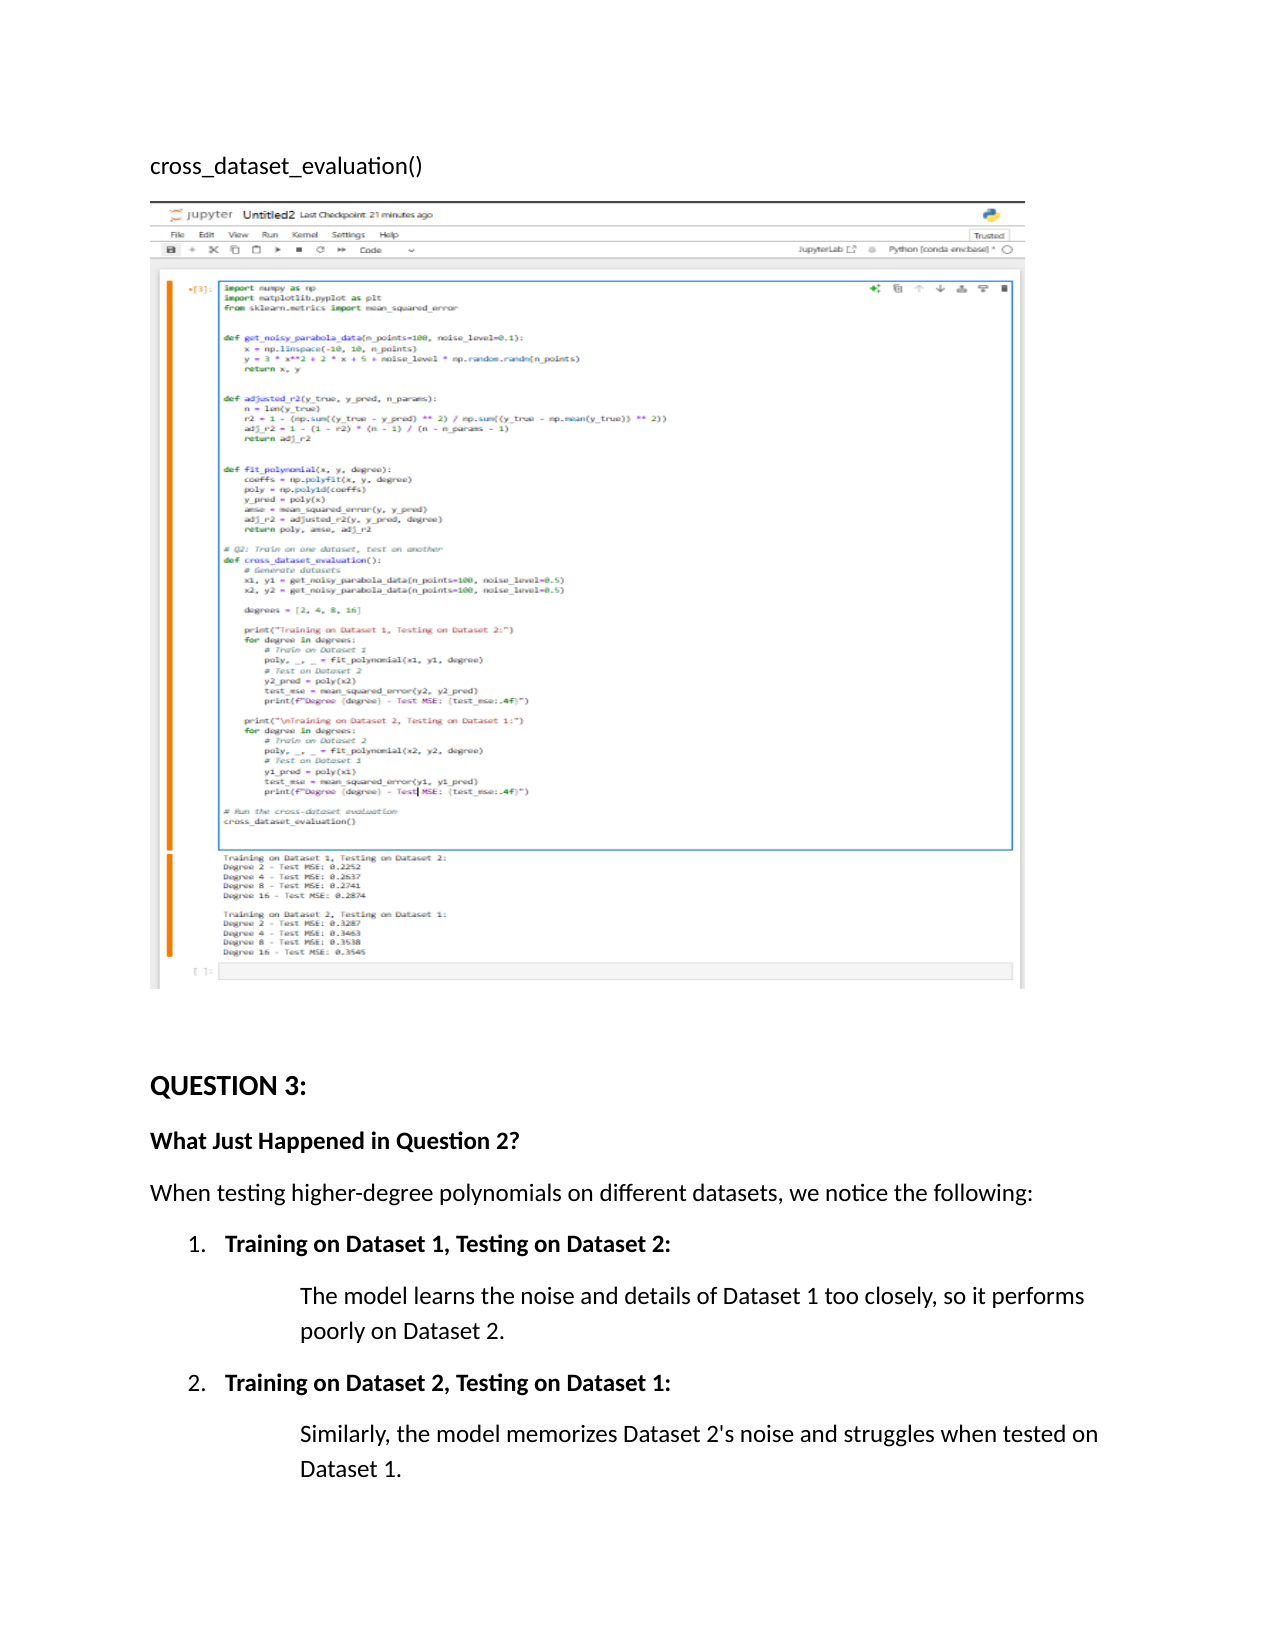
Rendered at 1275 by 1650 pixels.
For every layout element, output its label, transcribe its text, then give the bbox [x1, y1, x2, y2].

text What Just Happened in Question 2? [150, 1125, 1125, 1156]
list Training on Dataset 1, Testing on Dataset 2: [187, 1228, 1125, 1259]
list Training on Dataset 2, Testing on Dataset 1: [187, 1367, 1125, 1397]
text The model learns the noise and details of Dataset 1 too closely, so it performs poorly on Dataset 2. [300, 1280, 1125, 1346]
text cross_dataset_evaluation() [150, 150, 1125, 181]
text QUESTION 3: [150, 1067, 1125, 1103]
text When testing higher-degree polynomials on different datasets, we notice the following: [150, 1177, 1125, 1207]
picture [150, 201, 1025, 989]
text Similarly, the model memorizes Dataset 2's noise and struggles when tested on Dataset 1. [300, 1418, 1125, 1484]
